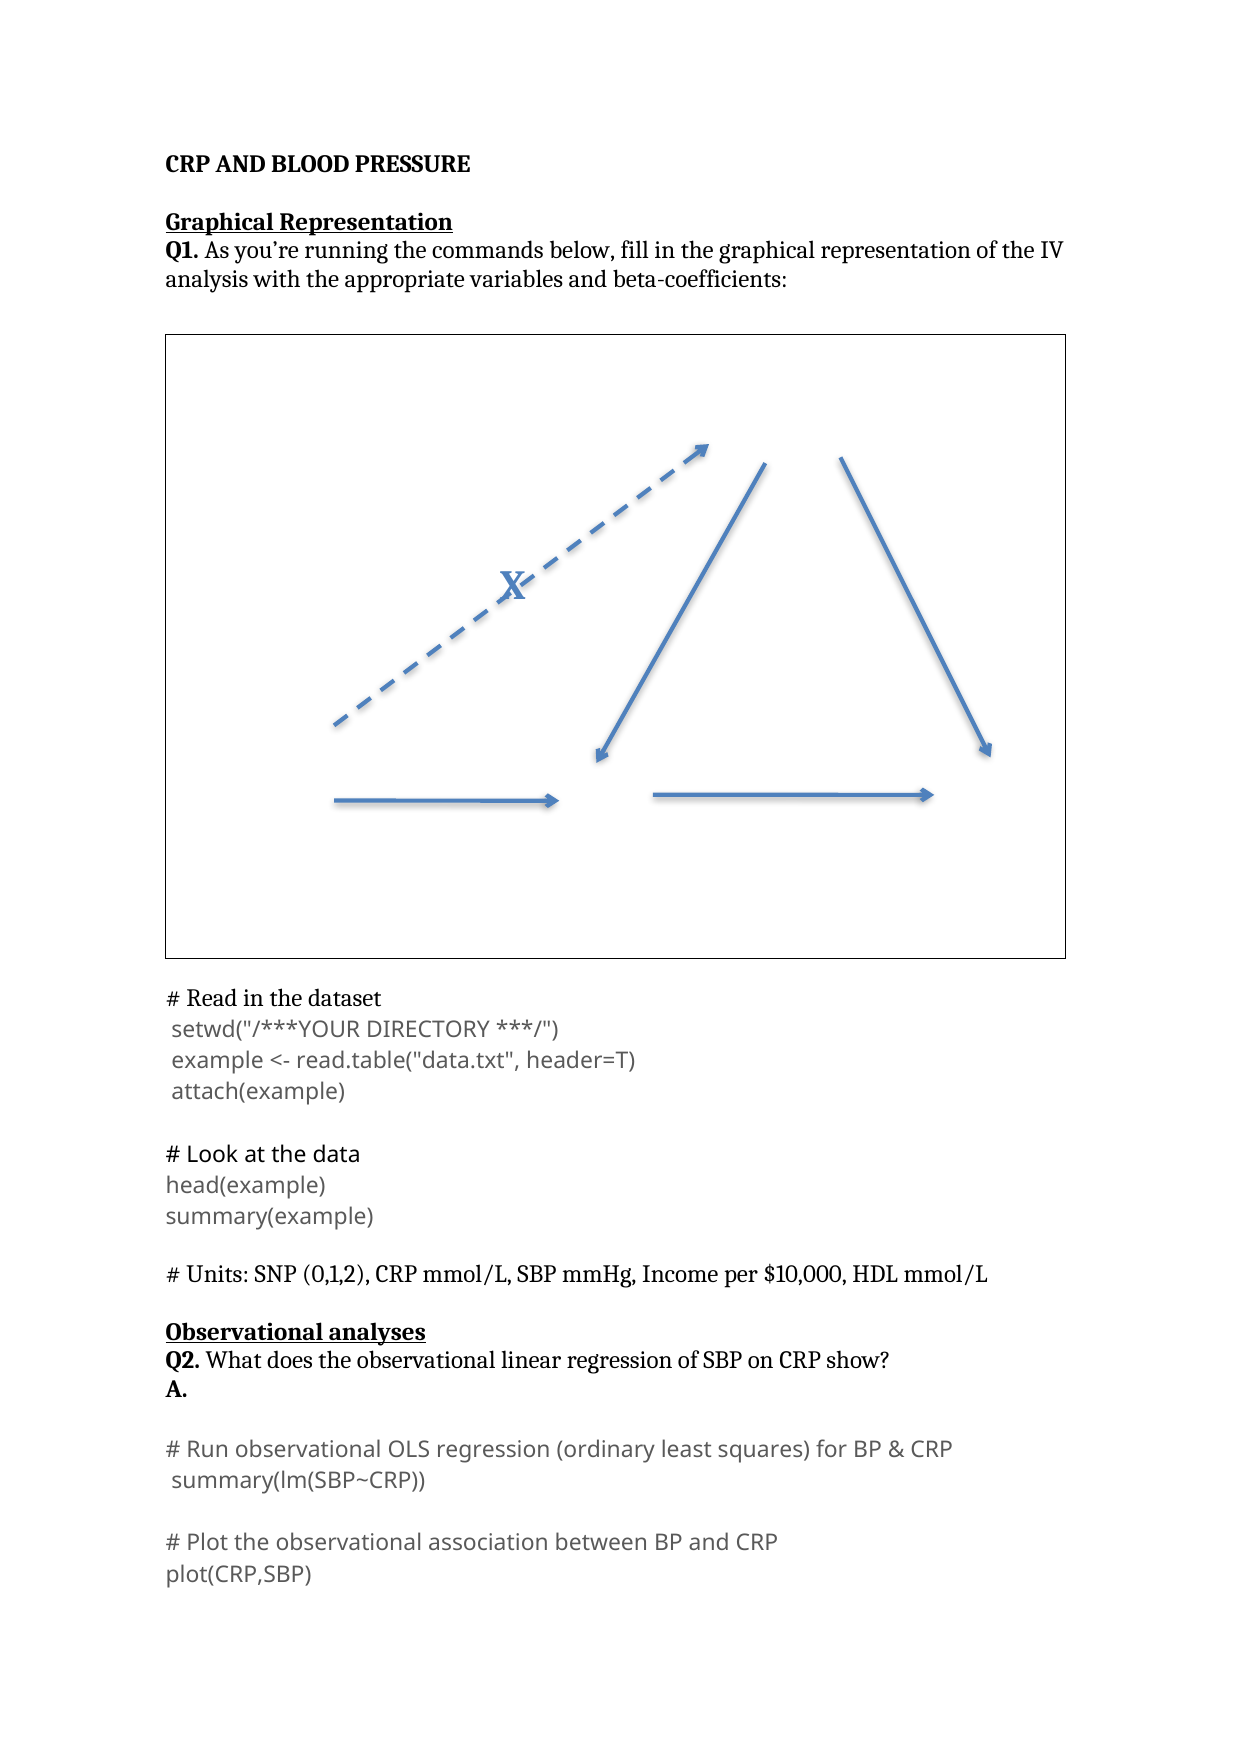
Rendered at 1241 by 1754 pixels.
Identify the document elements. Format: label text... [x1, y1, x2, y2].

text head(example) [165, 1169, 1075, 1200]
text plot(CRP,SBP) [165, 1557, 1075, 1589]
text # Read in the dataset [165, 984, 1075, 1012]
text Q1. As you’re running the commands below, fill in the graphical representation of the IV analysis with the appropriate variables and beta-coefficients: [165, 236, 1075, 294]
text example <- read.table("data.txt", header=T) [165, 1044, 1075, 1075]
text summary(example) [165, 1200, 1075, 1231]
text # Plot the observational association between BP and CRP [165, 1526, 1075, 1557]
text summary(lm(SBP~CRP)) [165, 1464, 1075, 1495]
text setwd("/***YOUR DIRECTORY ***/") [165, 1012, 1075, 1044]
text A. [165, 1375, 1075, 1404]
text Q2. What does the observational linear regression of SBP on CRP show? [165, 1346, 1075, 1375]
text Observational analyses [165, 1317, 1075, 1346]
text # Run observational OLS regression (ordinary least squares) for BP & CRP [165, 1432, 1075, 1464]
text attach(example) [165, 1075, 1075, 1106]
text # Units: SNP (0,1,2), CRP mmol/L, SBP mmHg, Income per $10,000, HDL mmol/L [165, 1260, 1075, 1289]
text # Look at the data [165, 1137, 1075, 1169]
text CRP AND BLOOD PRESSURE [165, 150, 1075, 179]
text Graphical Representation [165, 207, 1075, 236]
